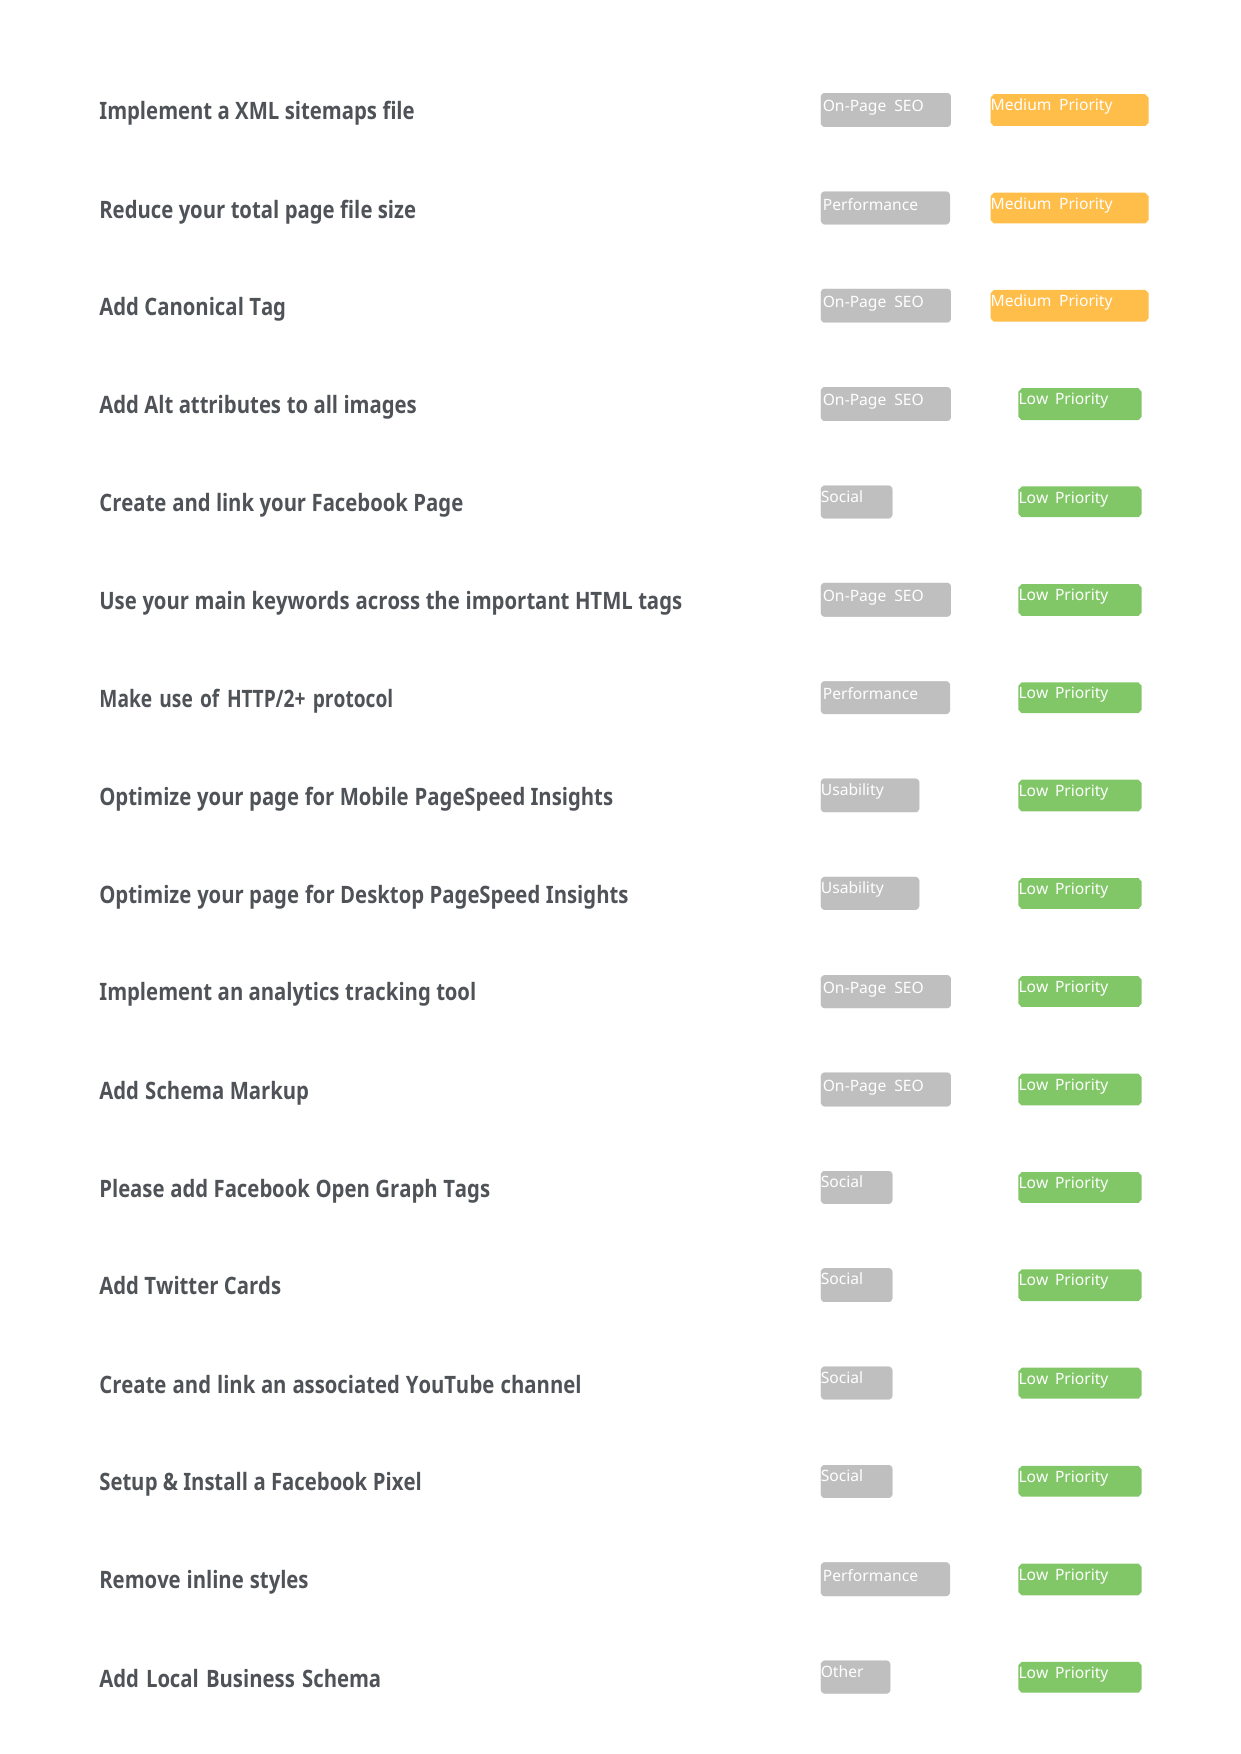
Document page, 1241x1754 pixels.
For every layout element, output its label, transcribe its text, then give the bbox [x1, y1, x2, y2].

text Create and link your Facebook Page [99, 485, 1213, 518]
text Add Local Business Schema [99, 1662, 1213, 1694]
subtitle Implement an analytics tracking tool [99, 975, 1213, 1008]
text Add Canonical Tag [99, 290, 1213, 322]
text Make use of HTTP/2+ protocol [99, 682, 1213, 715]
subtitle Remove inline styles [99, 1563, 1213, 1596]
text Setup & Install a Facebook Pixel [99, 1465, 1213, 1497]
text Add Schema Markup [99, 1073, 1213, 1106]
subtitle Please add Facebook Open Graph Tags [99, 1172, 1213, 1204]
subtitle Reduce your total page file size [99, 192, 1213, 225]
subtitle Create and link an associated YouTube channel [99, 1368, 1213, 1400]
subtitle Optimize your page for Mobile PageSpeed Insights [99, 779, 1213, 812]
subtitle Add Alt attributes to all images [99, 388, 1213, 421]
text Add Twitter Cards [99, 1269, 1213, 1302]
text Optimize your page for Desktop PageSpeed Insights [99, 878, 1213, 911]
subtitle Use your main keywords across the important HTML tags [99, 584, 1213, 616]
text Implement a XML sitemaps file [99, 94, 1213, 127]
